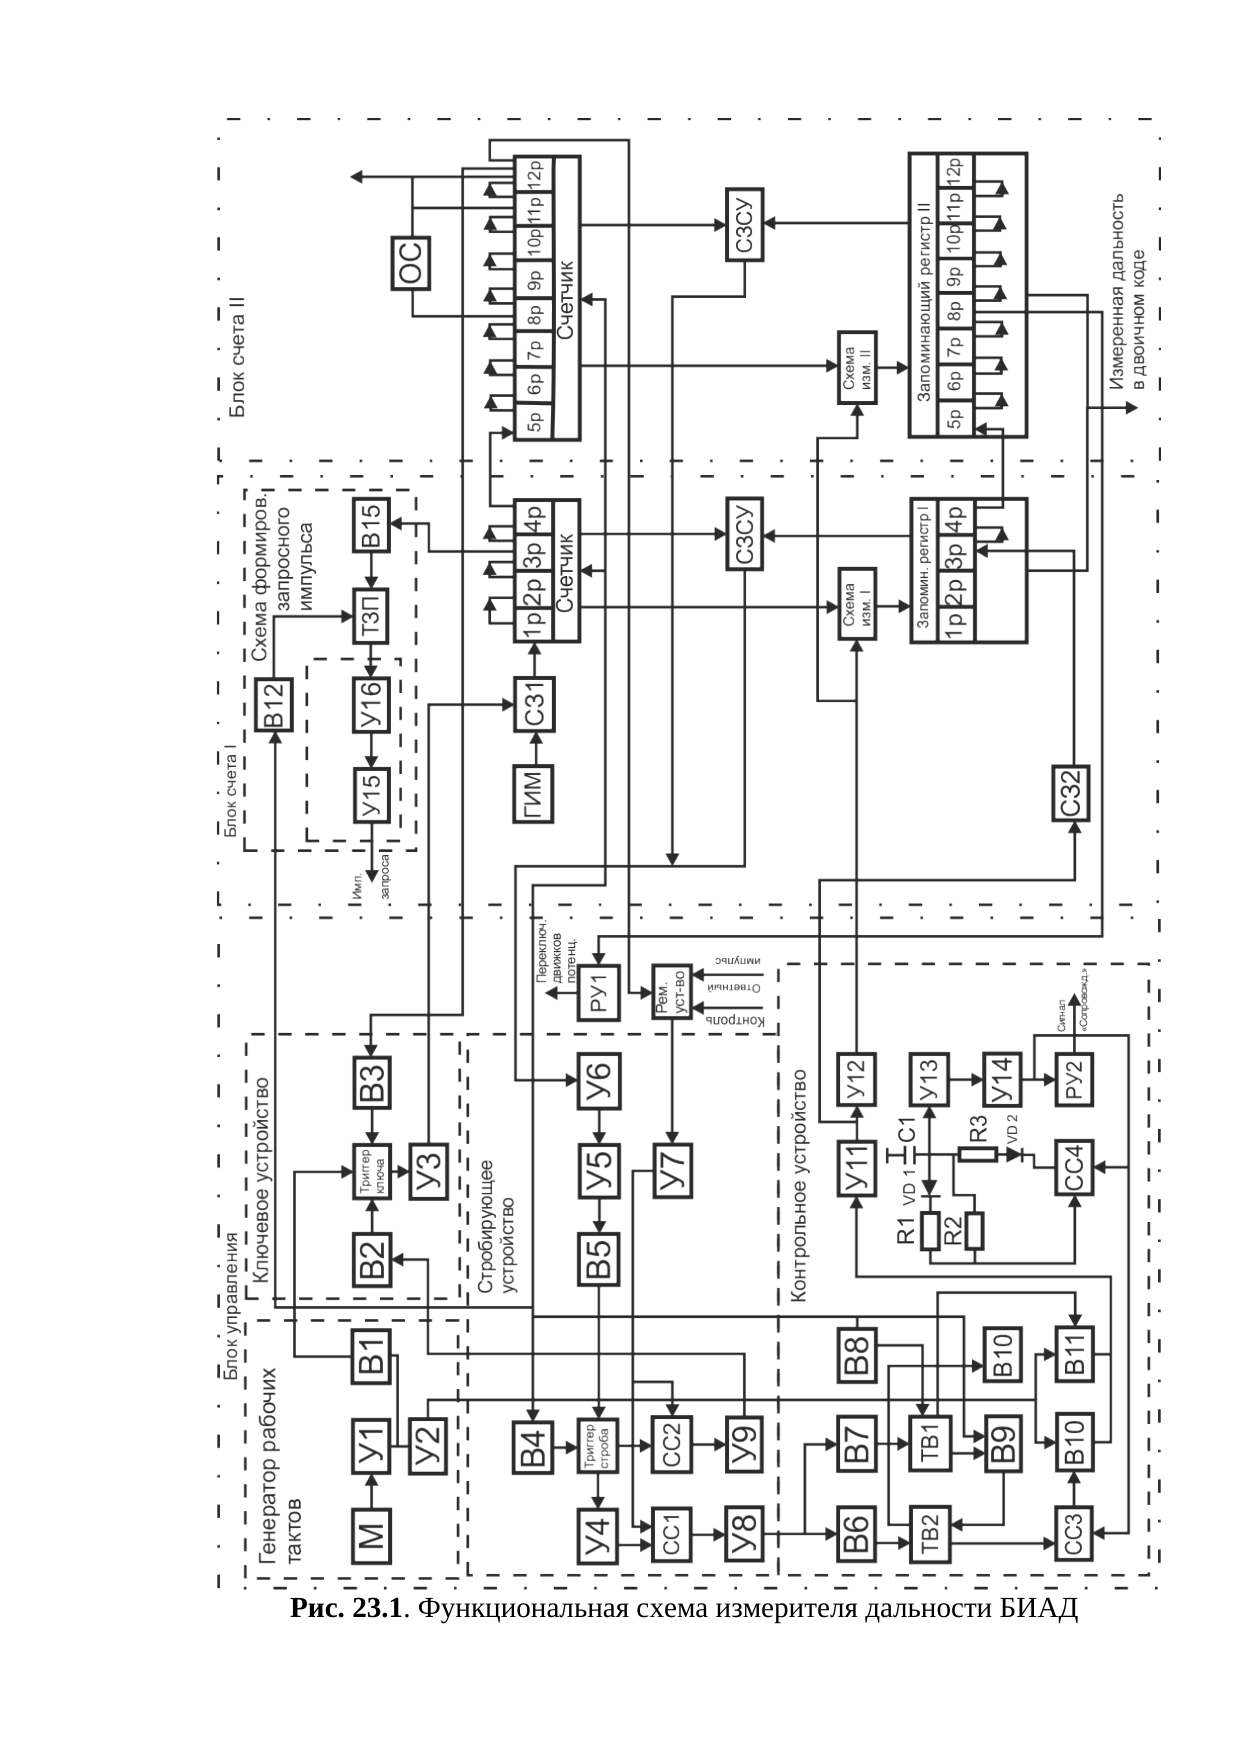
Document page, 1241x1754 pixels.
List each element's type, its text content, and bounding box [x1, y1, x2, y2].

picture [216, 118, 1161, 1590]
text Рис. 23.1. Функциональная схема измерителя дальности БИАД [177, 1590, 1152, 1623]
